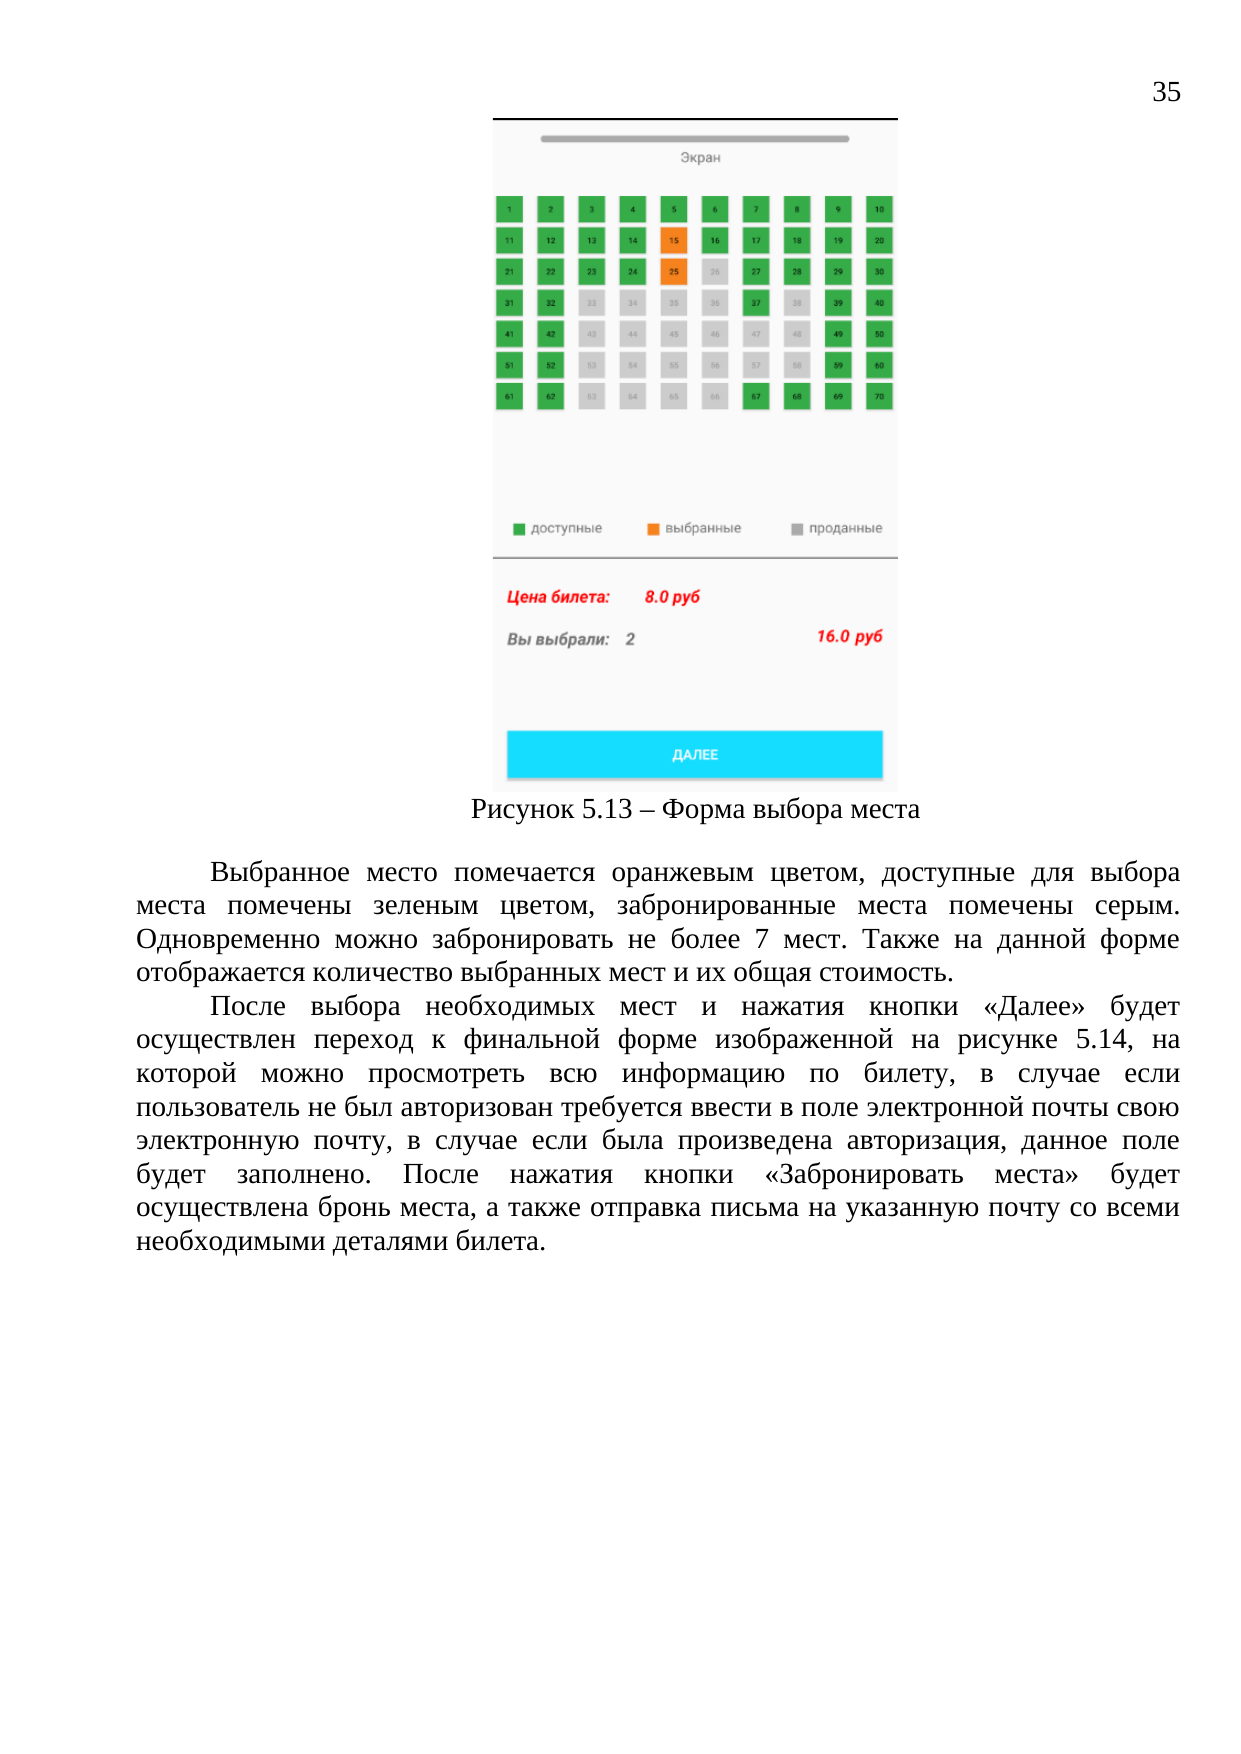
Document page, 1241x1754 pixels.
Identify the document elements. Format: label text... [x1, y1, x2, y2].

picture [492, 118, 898, 792]
text Рисунок 5.13 – Форма выбора места [136, 791, 1181, 825]
text После выбора необходимых мест и нажатия кнопки «Далее» будет осуществлен переход к финальной форме изображенной на рисунке 5.14, на которой можно просмотреть всю информацию по билету, в случае если пользователь не был авторизован требуется ввести в поле электронной почты свою электронную почту, в случае если была произведена авторизация, данное поле будет заполнено. После нажатия кнопки «Забронировать места» будет осуществлена бронь места, а также отправка письма на указанную почту со всеми необходимыми деталями билета. [136, 988, 1181, 1256]
text Выбранное место помечается оранжевым цветом, доступные для выбора места помечены зеленым цветом, забронированные места помечены серым. Одновременно можно забронировать не более 7 мест. Также на данной форме отображается количество выбранных мест и их общая стоимость. [136, 854, 1181, 988]
